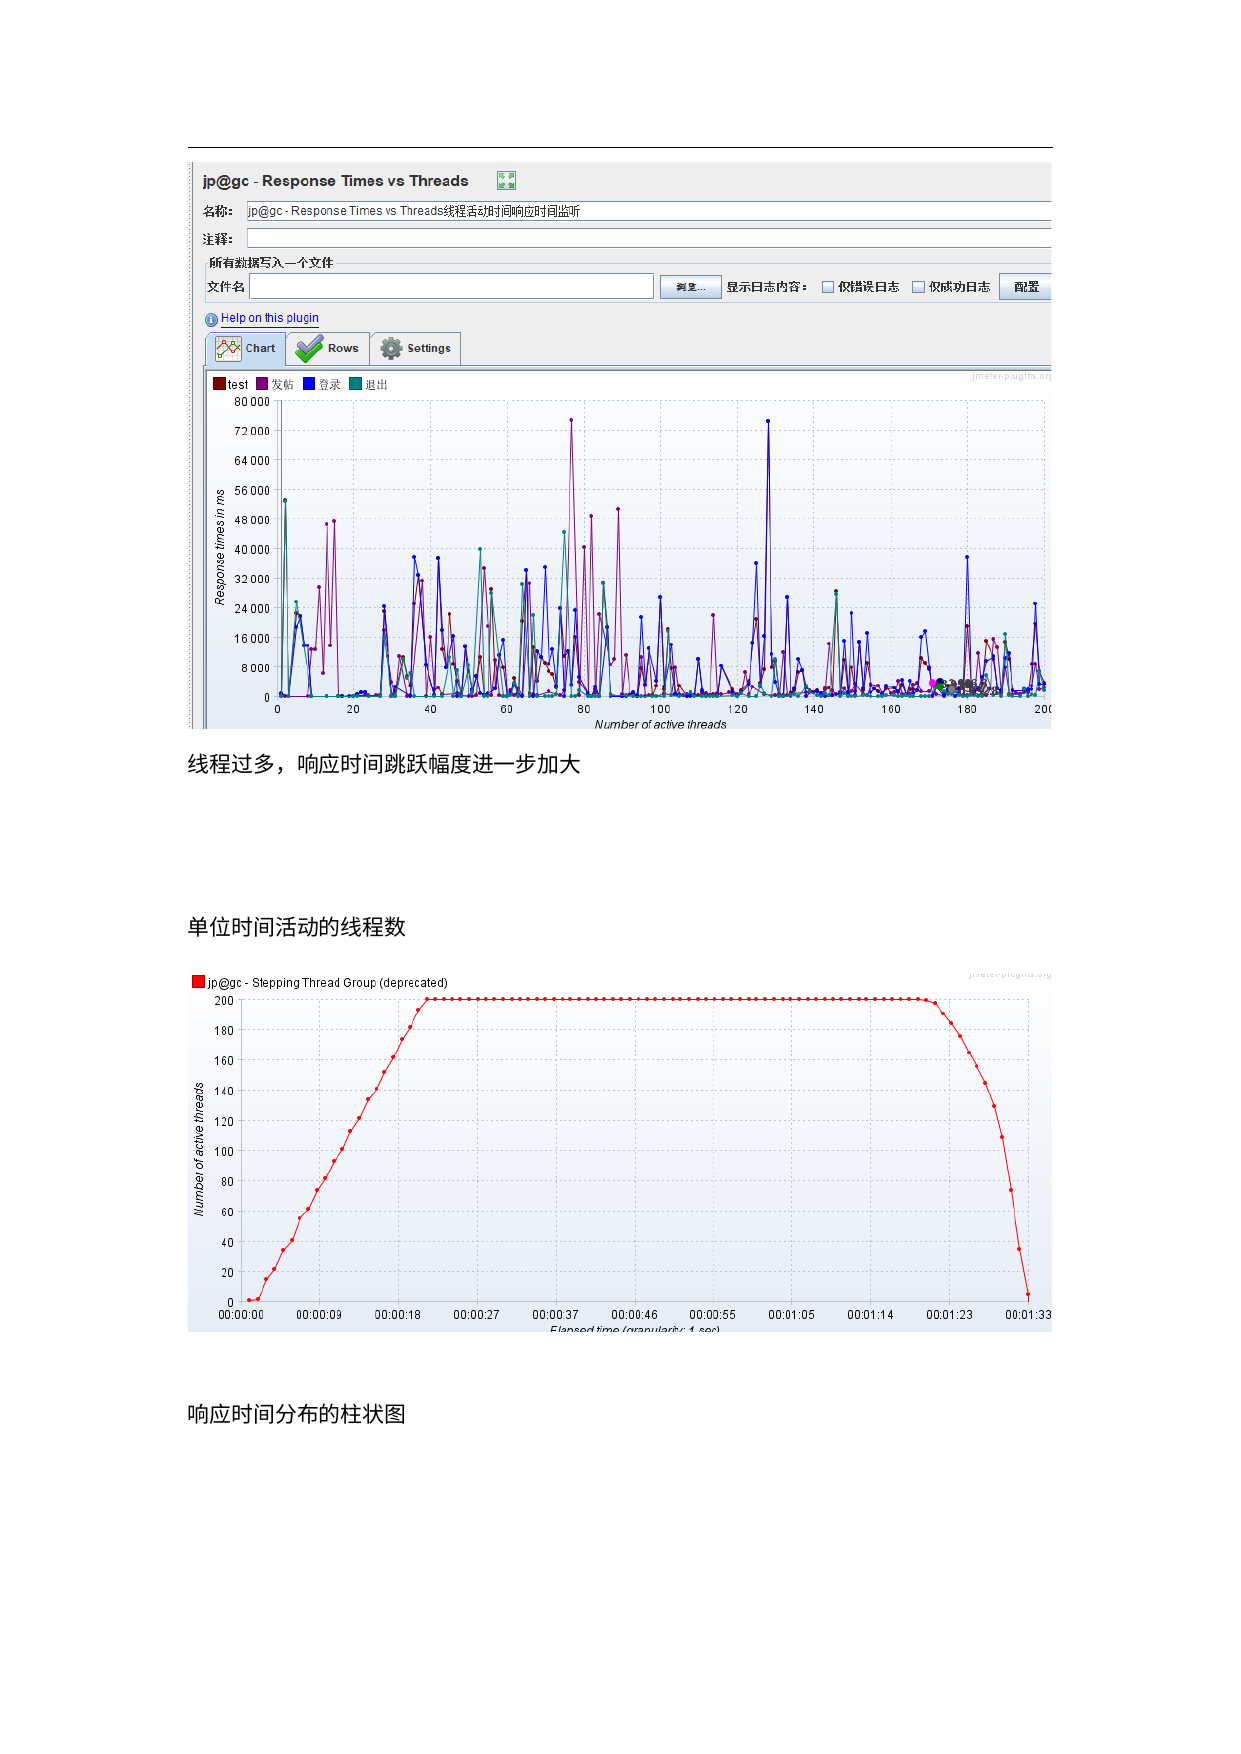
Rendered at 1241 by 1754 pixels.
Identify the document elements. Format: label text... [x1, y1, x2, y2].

text 响应时间分布的柱状图 [187, 1397, 1053, 1429]
text 单位时间活动的线程数 [187, 909, 1053, 942]
picture [187, 974, 1052, 1332]
text 线程过多，响应时间跳跃幅度进一步加大 [187, 747, 1053, 779]
picture [187, 162, 1052, 729]
